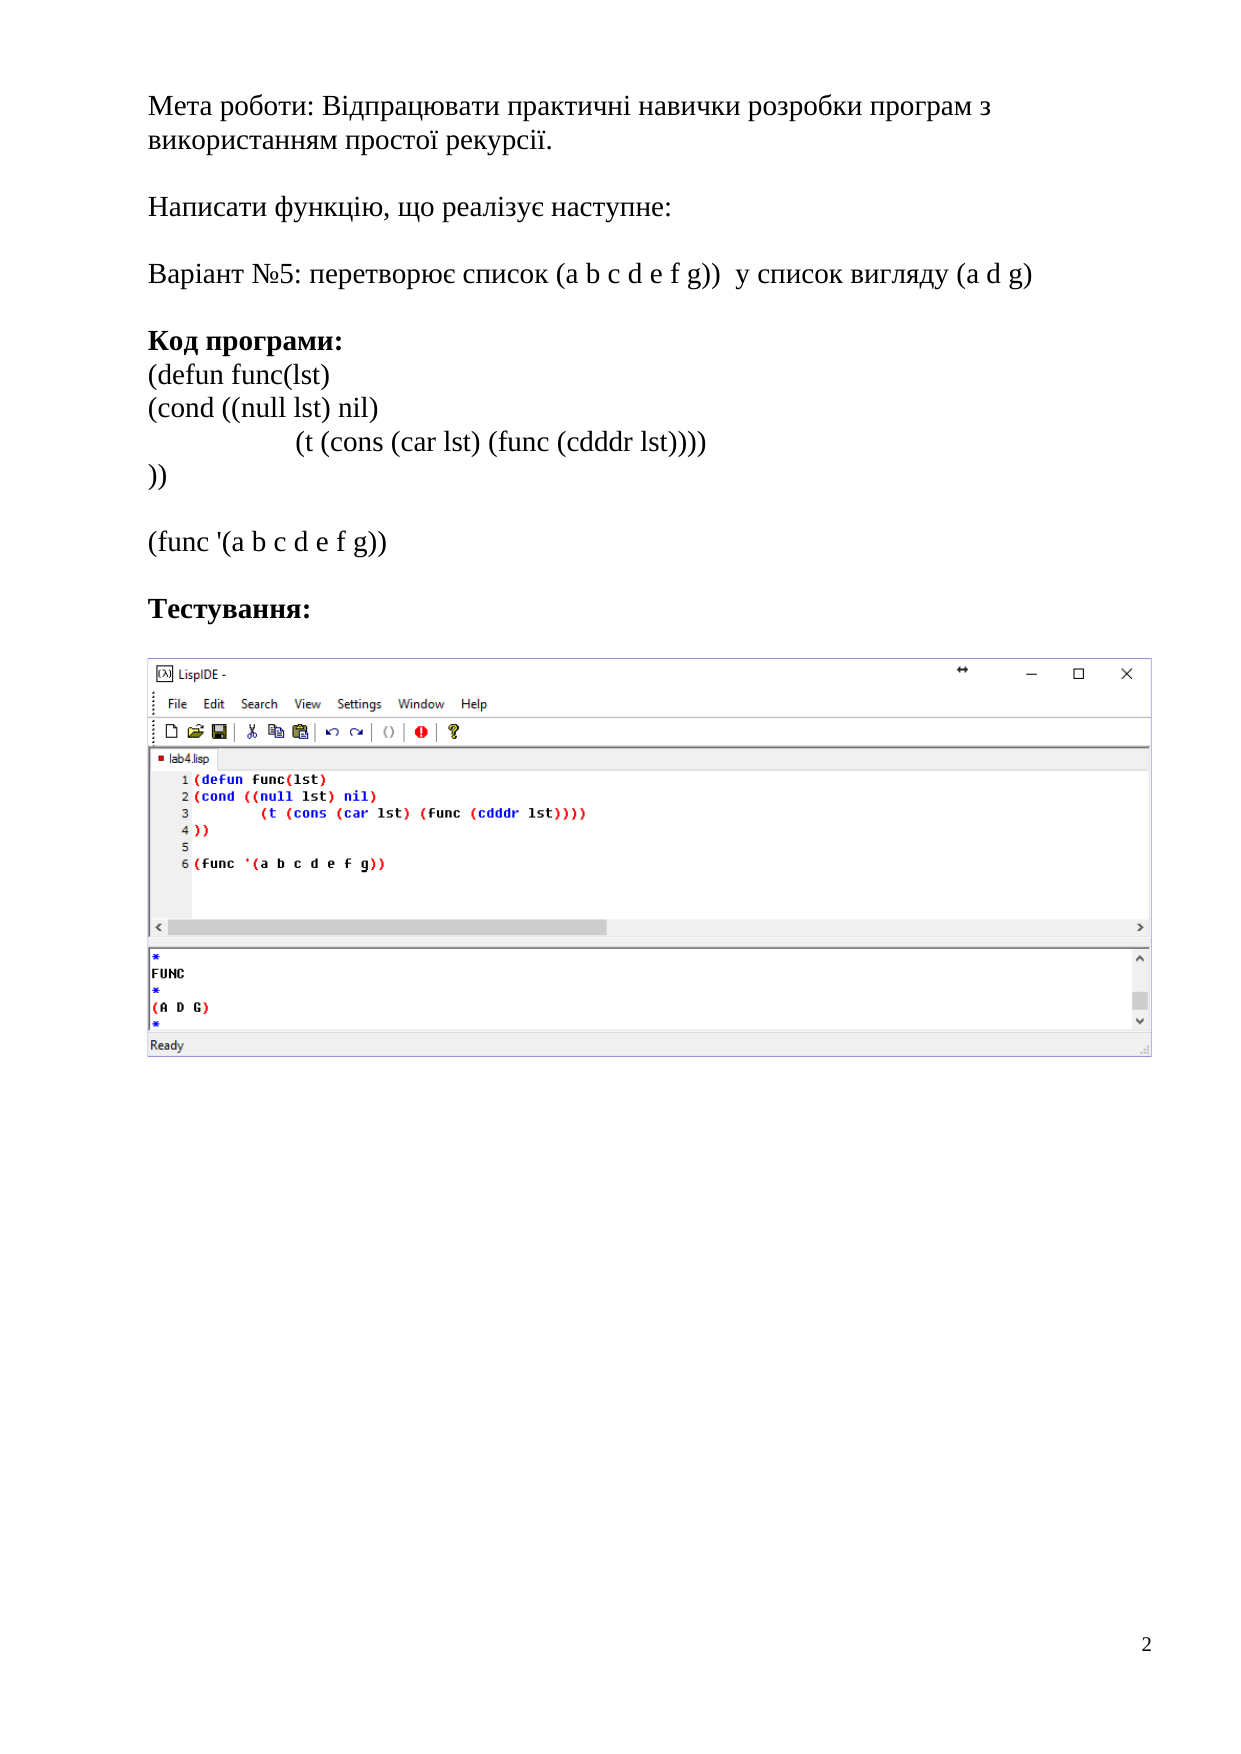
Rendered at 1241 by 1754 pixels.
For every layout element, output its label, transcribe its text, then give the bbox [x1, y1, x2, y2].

text Мета роботи: Відпрацювати практичні навички розробки програм з використанням простої рекурсії. [148, 88, 1152, 156]
picture [147, 658, 1152, 1057]
text )) [148, 457, 1152, 491]
text (defun func(lst) [148, 357, 1152, 390]
text (func '(a b c d e f g)) [148, 524, 1152, 558]
text Варіант №5: перетворює список (a b c d e f g)) у список вигляду (a d g) [148, 256, 1152, 290]
text Код програми: [148, 323, 1152, 357]
text (cond ((null lst) nil) [148, 390, 1152, 424]
text (t (cons (car lst) (func (cdddr lst)))) [148, 424, 1152, 457]
text Тестування: [148, 592, 1152, 625]
text Написати функцію, що реалізує наступне: [148, 189, 1152, 223]
